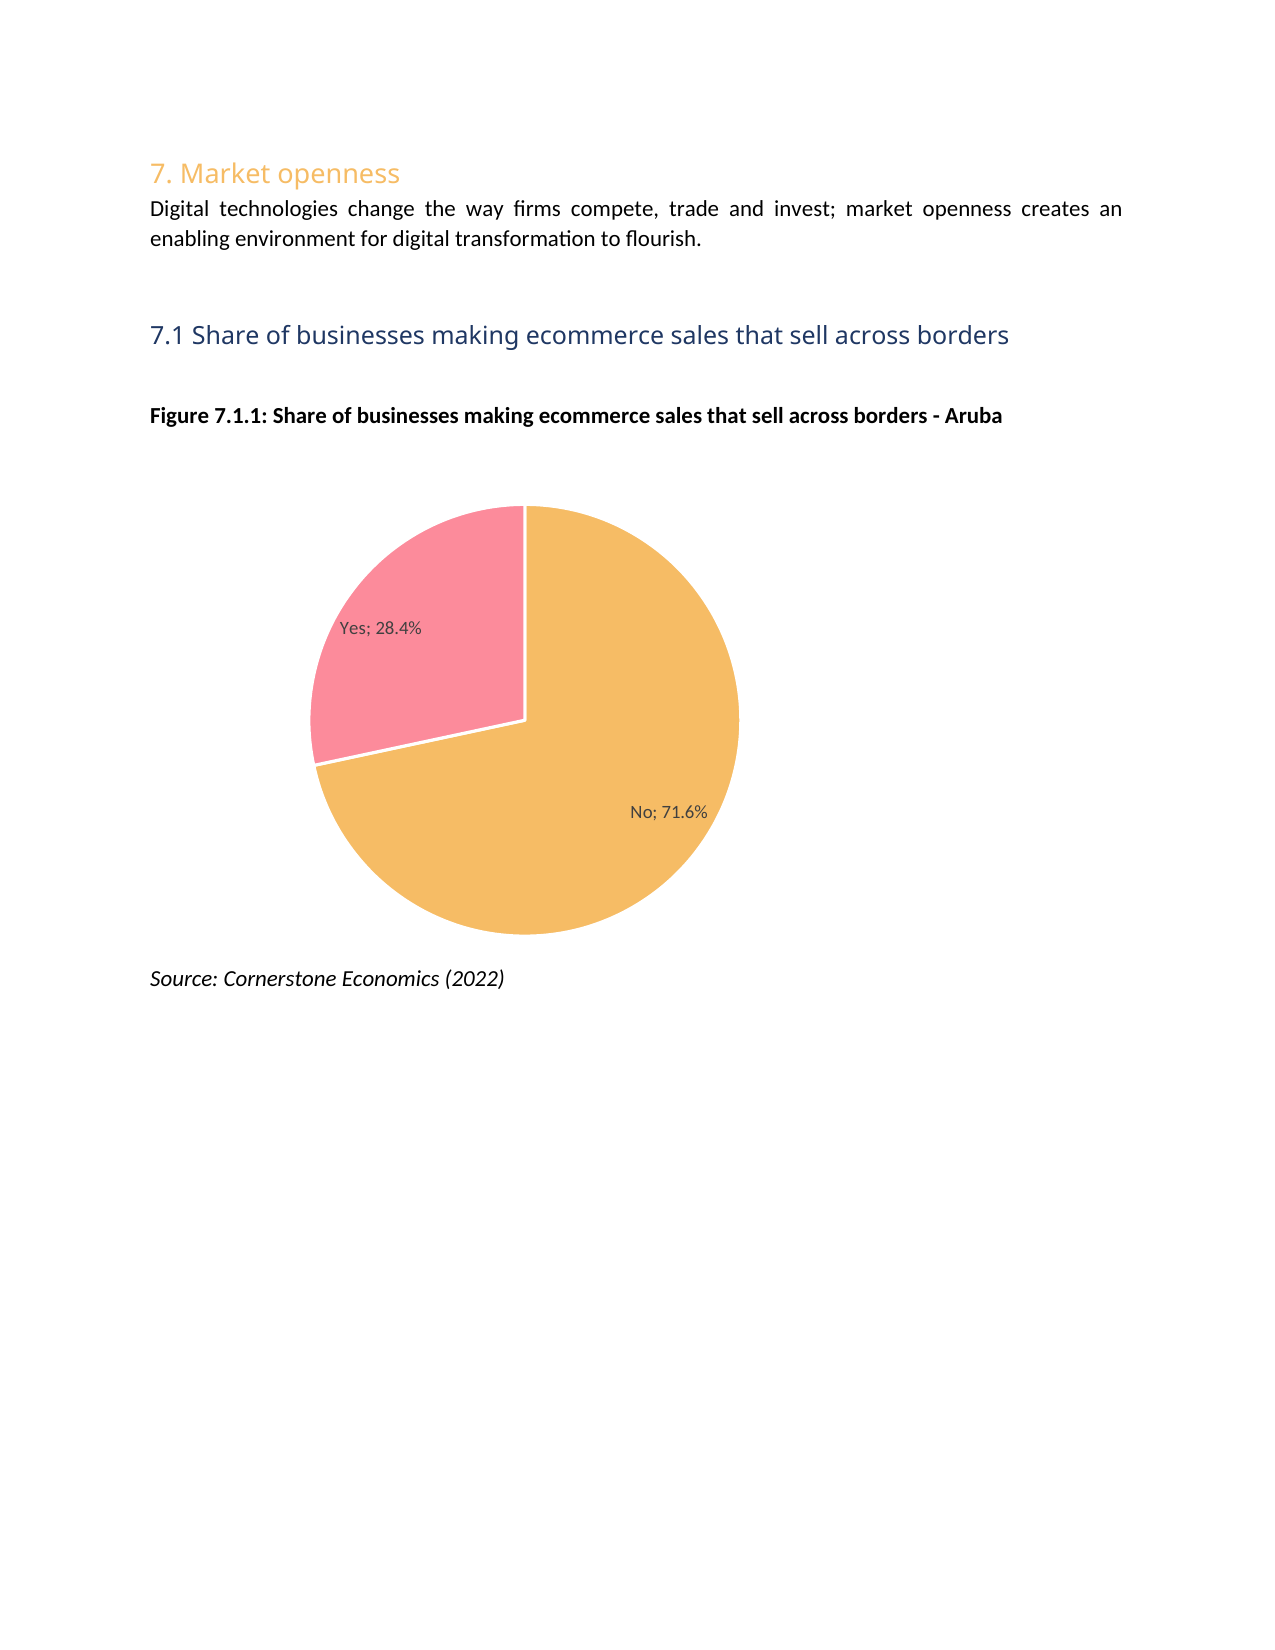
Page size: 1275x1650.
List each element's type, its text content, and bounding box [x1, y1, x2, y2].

subtitle 7.1 Share of businesses making ecommerce sales that sell across borders [150, 318, 1125, 352]
text Digital technologies change the way firms compete, trade and invest; market openness creates an enabling environment for digital transformation to flourish. [150, 194, 1125, 252]
subtitle 7. Market openness [150, 154, 1125, 191]
text Source: Cornerstone Economics (2022) [150, 964, 1125, 992]
text Figure 7.1.1: Share of businesses making ecommerce sales that sell across borders - Aruba [150, 402, 1125, 429]
